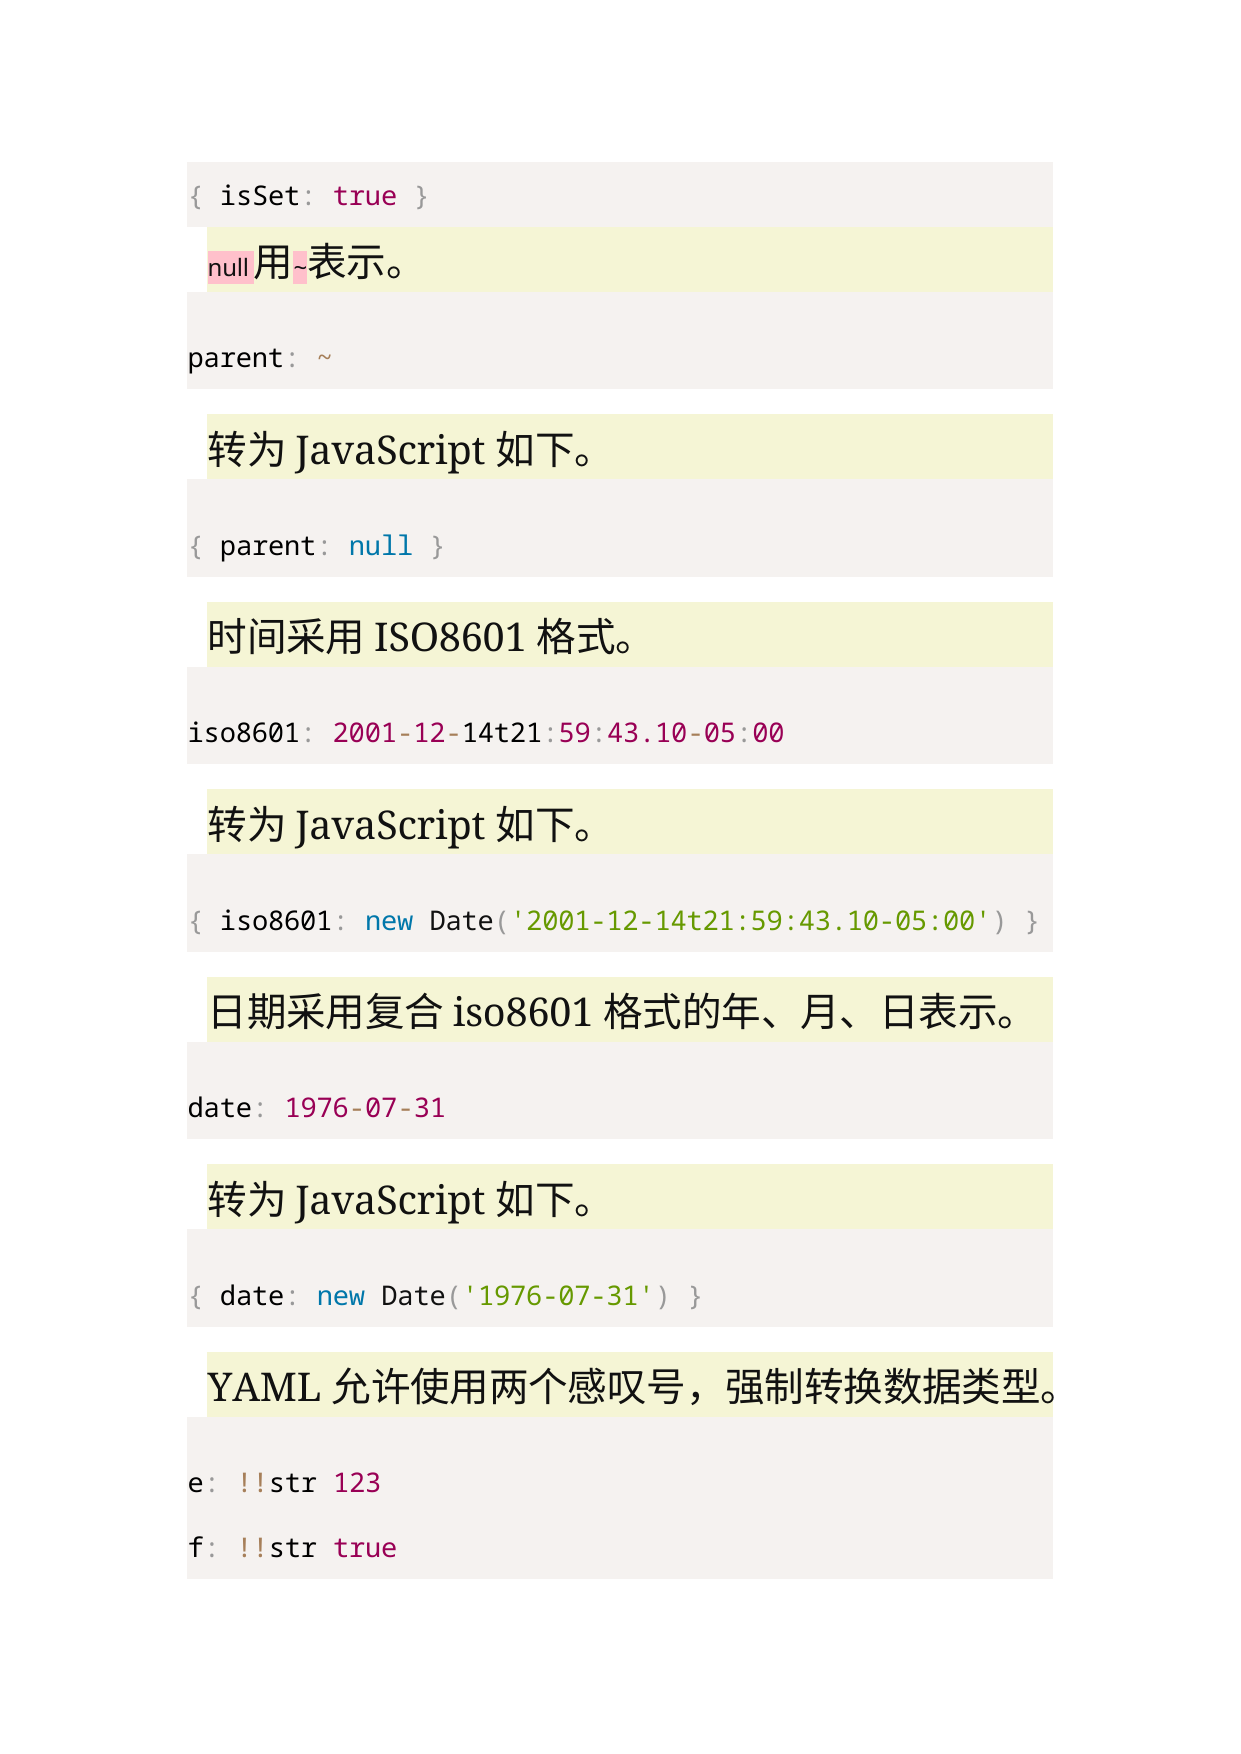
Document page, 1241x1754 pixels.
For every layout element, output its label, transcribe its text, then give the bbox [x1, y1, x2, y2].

text 时间采用 ISO8601 格式。 [207, 602, 1053, 667]
text YAML 允许使用两个感叹号，强制转换数据类型。 [207, 1352, 1053, 1417]
text f: !!str true [187, 1514, 1053, 1579]
text { parent: null } [187, 512, 1053, 577]
text 转为 JavaScript 如下。 [207, 789, 1053, 854]
text { date: new Date('1976-07-31') } [187, 1262, 1053, 1327]
text 日期采用复合 iso8601 格式的年、月、日表示。 [207, 977, 1053, 1042]
text 转为 JavaScript 如下。 [207, 1164, 1053, 1229]
text null用~表示。 [207, 227, 1053, 292]
text { isSet: true } [187, 162, 1053, 227]
text iso8601: 2001-12-14t21:59:43.10-05:00 [187, 699, 1053, 764]
text parent: ~ [187, 324, 1053, 389]
text date: 1976-07-31 [187, 1074, 1053, 1139]
text { iso8601: new Date('2001-12-14t21:59:43.10-05:00') } [187, 887, 1053, 952]
text e: !!str 123 [187, 1449, 1053, 1514]
text 转为 JavaScript 如下。 [207, 414, 1053, 479]
